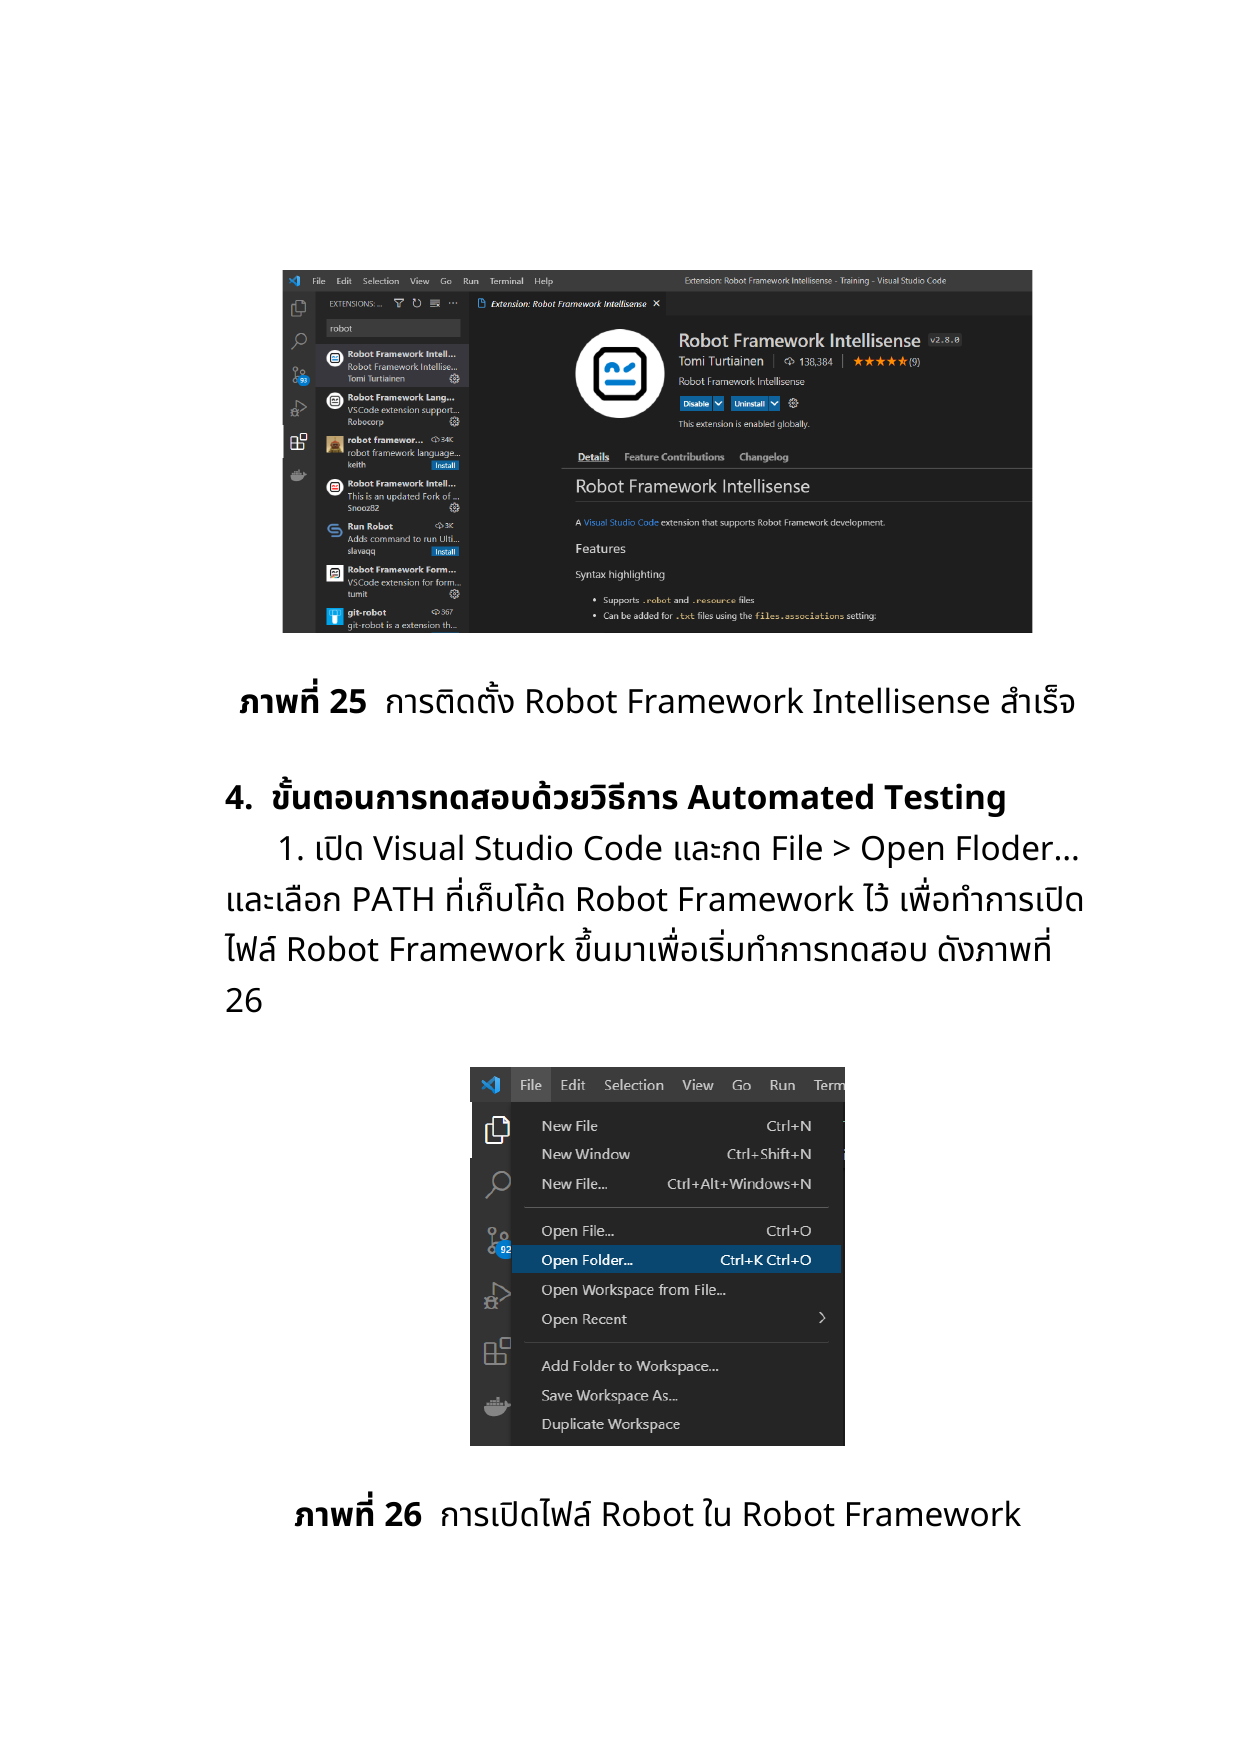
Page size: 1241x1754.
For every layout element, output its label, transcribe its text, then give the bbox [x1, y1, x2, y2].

text 1. เปิด Visual Studio Code และกด File > Open Floder… และเลือก PATH ที่เก็บโค้ด Robot Framework ไว้ เพื่อทำการเปิดไฟล์ Robot Framework ขึ้นมาเพื่อเริ่มทำการทดสอบ ดังภาพที่ 26 [225, 825, 1090, 1022]
text 4. ขั้นตอนการทดสอบด้วยวิธีการ Automated Testing [225, 774, 1090, 825]
text ภาพที่ 25 การติดตั้ง Robot Framework Intellisense สำเร็จ [225, 678, 1090, 729]
picture [282, 270, 1033, 633]
text ภาพที่ 26 การเปิดไฟล์ Robot ใน Robot Framework [225, 1491, 1090, 1541]
picture [470, 1067, 845, 1446]
